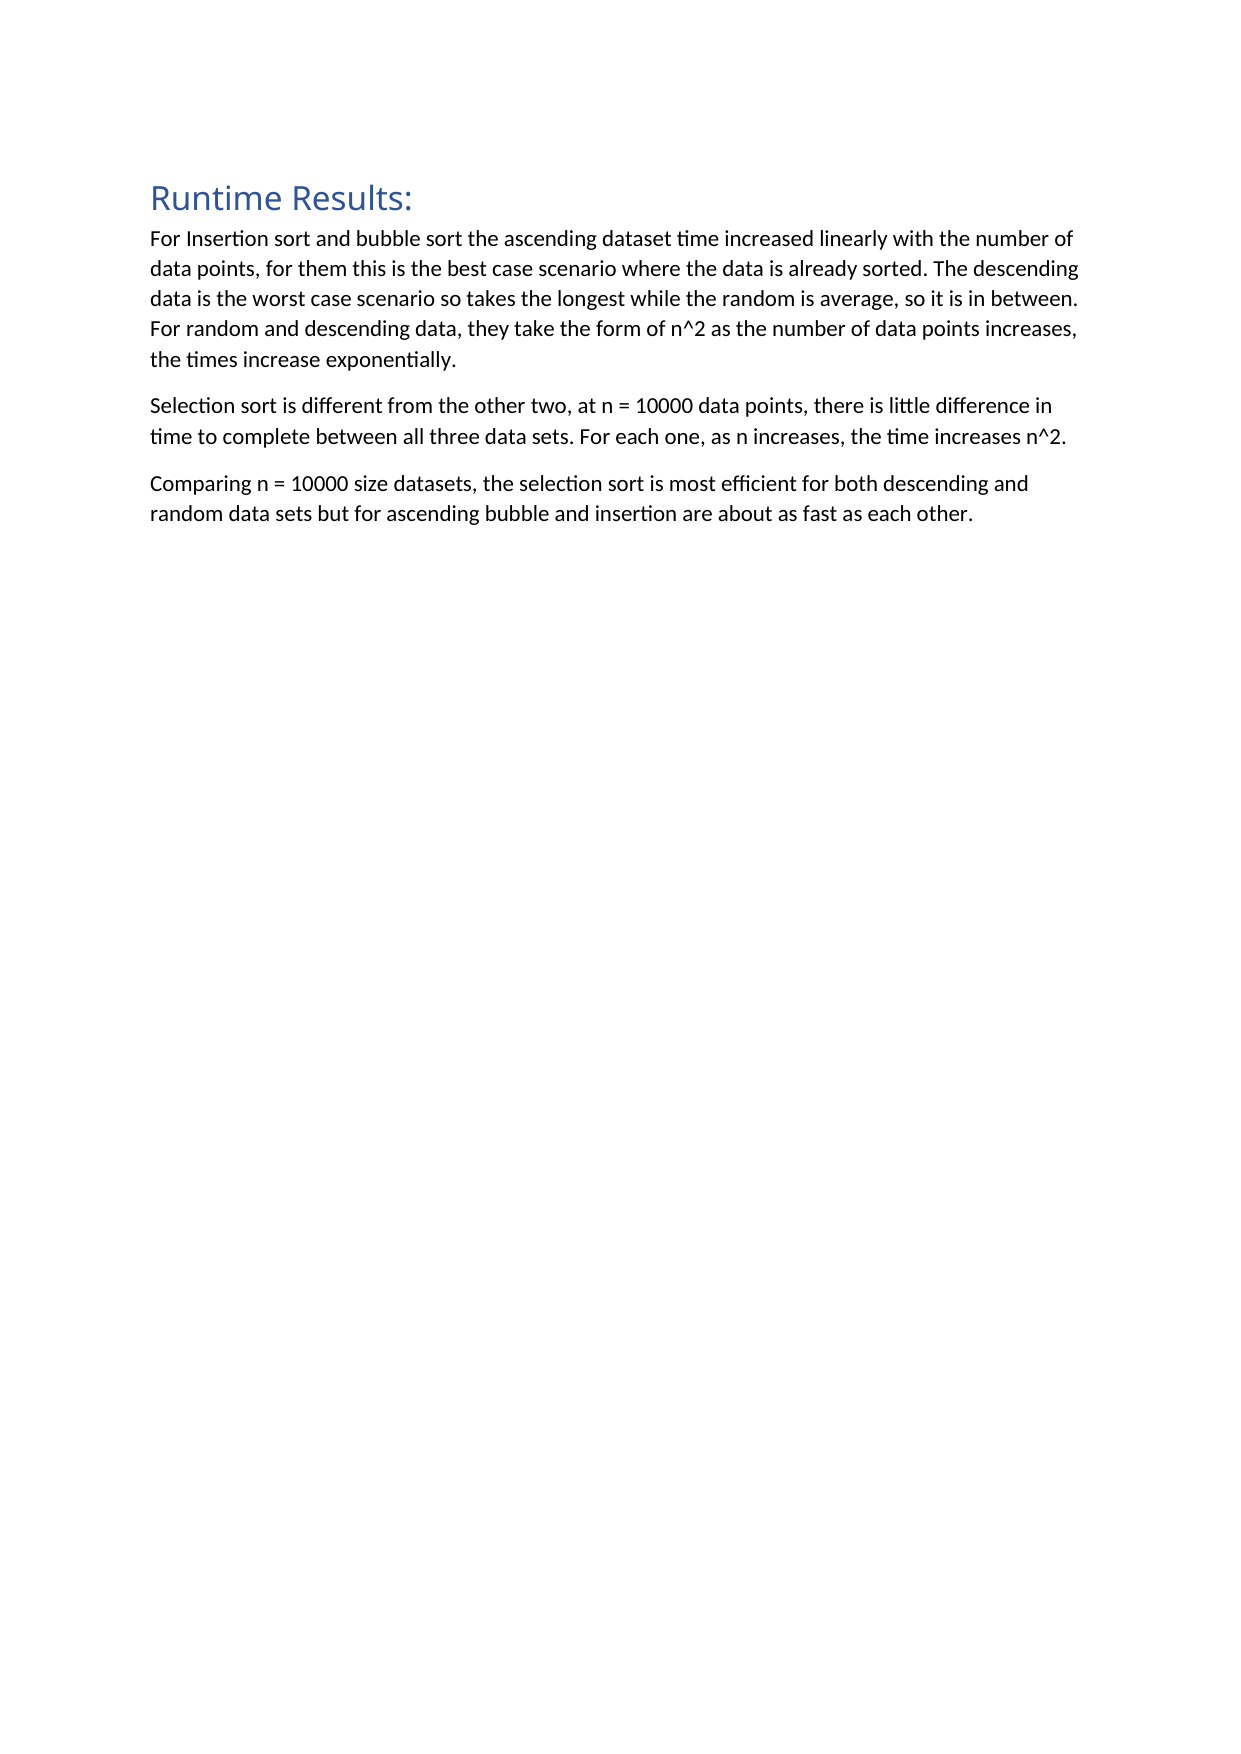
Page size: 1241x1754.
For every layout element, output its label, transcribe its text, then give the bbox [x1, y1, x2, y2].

text For Insertion sort and bubble sort the ascending dataset time increased linearly with the number of data points, for them this is the best case scenario where the data is already sorted. The descending data is the worst case scenario so takes the longest while the random is average, so it is in between. For random and descending data, they take the form of n^2 as the number of data points increases, the times increase exponentially. [150, 224, 1090, 373]
text Comparing n = 10000 size datasets, the selection sort is most efficient for both descending and random data sets but for ascending bubble and insertion are about as fast as each other. [150, 469, 1090, 527]
subtitle Runtime Results: [150, 175, 1090, 220]
text Selection sort is different from the other two, at n = 10000 data points, there is little difference in time to complete between all three data sets. For each one, as n increases, the time increases n^2. [150, 392, 1090, 450]
